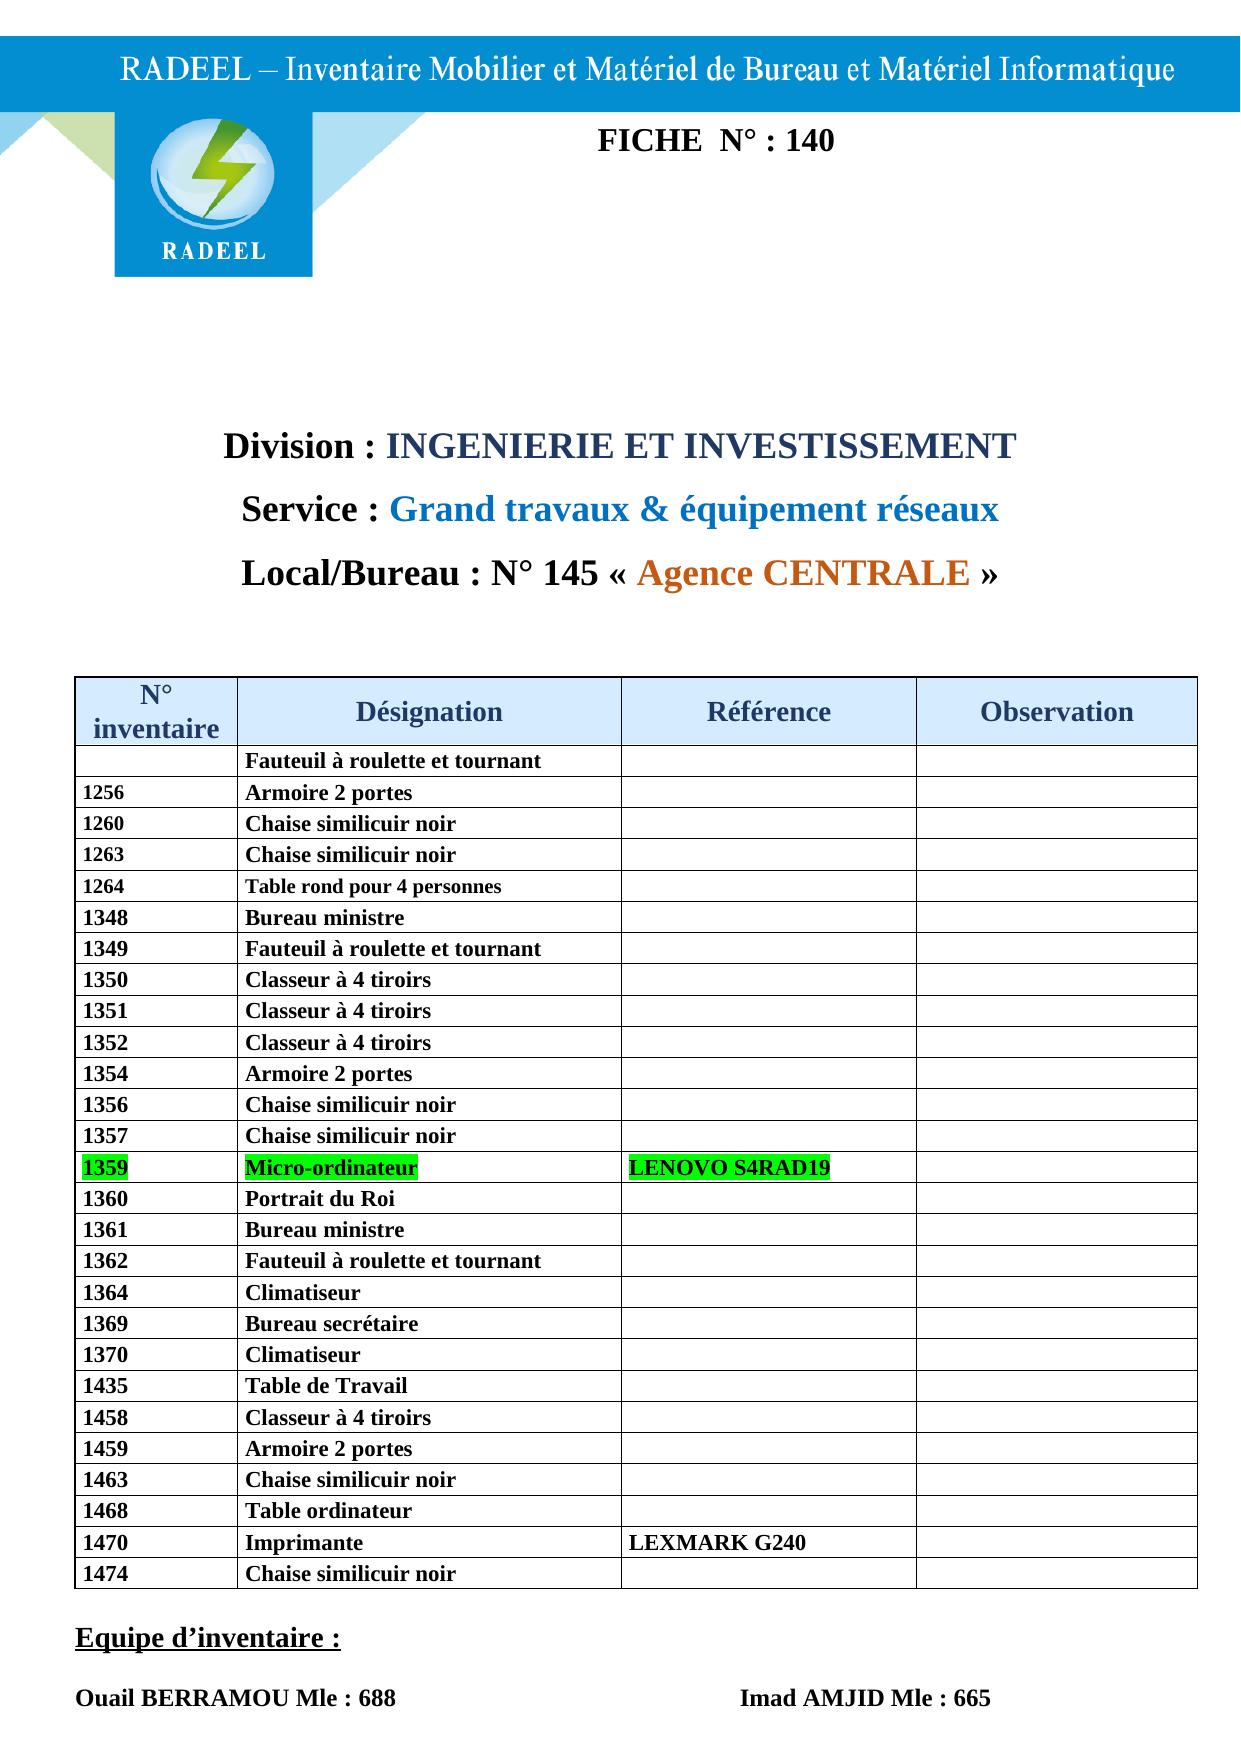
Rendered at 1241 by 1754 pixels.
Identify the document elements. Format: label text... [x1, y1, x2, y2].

picture [848, 67, 856, 80]
picture [796, 67, 803, 80]
picture [521, 68, 529, 80]
picture [193, 57, 207, 79]
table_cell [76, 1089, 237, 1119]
picture [1164, 67, 1171, 80]
picture [536, 65, 544, 79]
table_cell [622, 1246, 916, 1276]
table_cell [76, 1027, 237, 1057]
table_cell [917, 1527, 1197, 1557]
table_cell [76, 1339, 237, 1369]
picture [124, 57, 134, 79]
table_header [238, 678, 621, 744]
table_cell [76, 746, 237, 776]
picture [1083, 65, 1088, 79]
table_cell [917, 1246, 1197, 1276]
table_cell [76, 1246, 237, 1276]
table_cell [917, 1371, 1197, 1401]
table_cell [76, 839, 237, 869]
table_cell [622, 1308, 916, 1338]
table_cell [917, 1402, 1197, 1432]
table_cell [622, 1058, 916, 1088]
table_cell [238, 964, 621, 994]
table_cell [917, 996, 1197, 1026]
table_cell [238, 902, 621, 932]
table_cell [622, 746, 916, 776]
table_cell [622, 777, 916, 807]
picture [467, 65, 472, 77]
picture [925, 62, 930, 80]
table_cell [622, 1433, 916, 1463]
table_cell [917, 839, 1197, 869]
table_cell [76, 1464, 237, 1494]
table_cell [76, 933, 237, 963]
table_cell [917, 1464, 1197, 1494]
picture [236, 243, 242, 258]
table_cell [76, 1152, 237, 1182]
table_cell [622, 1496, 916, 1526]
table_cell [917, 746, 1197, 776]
picture [448, 57, 454, 79]
picture [1110, 63, 1114, 80]
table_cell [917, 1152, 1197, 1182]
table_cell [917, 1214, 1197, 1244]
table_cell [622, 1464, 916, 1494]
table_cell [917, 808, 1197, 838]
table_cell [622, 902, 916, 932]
picture [1075, 65, 1081, 79]
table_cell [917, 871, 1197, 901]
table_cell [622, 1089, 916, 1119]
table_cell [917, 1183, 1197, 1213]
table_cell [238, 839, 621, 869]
picture [476, 57, 480, 79]
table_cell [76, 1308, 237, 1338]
picture [482, 65, 489, 77]
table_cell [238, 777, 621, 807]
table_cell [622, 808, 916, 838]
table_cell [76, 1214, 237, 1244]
picture [747, 57, 753, 79]
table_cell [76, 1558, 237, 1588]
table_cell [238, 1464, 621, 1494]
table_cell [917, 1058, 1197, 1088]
picture [0, 113, 1241, 283]
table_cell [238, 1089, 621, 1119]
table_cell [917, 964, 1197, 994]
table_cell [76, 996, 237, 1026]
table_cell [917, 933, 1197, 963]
text Service : Grand travaux & équipement réseaux [75, 487, 1165, 530]
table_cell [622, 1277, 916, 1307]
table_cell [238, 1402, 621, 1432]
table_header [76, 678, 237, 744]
picture [458, 67, 464, 80]
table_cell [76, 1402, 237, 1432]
picture [605, 57, 610, 79]
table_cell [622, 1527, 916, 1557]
picture [935, 67, 942, 80]
picture [351, 65, 356, 79]
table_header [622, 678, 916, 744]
picture [632, 62, 636, 80]
picture [708, 67, 714, 80]
text Division : INGENIERIE ET INVESTISSEMENT [75, 423, 1165, 467]
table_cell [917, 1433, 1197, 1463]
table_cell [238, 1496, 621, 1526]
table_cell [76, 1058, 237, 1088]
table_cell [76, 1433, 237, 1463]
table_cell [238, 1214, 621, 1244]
picture [898, 57, 904, 79]
picture [755, 59, 762, 78]
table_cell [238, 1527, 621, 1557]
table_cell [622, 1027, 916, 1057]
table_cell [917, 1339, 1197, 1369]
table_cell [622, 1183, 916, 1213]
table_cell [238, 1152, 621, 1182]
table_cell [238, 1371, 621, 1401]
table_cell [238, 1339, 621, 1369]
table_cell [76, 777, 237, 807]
picture [766, 65, 778, 80]
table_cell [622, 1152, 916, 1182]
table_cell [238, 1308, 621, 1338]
text Local/Bureau : N° 145 « Agence CENTRALE » [75, 550, 1165, 593]
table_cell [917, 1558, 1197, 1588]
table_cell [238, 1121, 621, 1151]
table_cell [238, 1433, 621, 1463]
picture [1039, 67, 1044, 80]
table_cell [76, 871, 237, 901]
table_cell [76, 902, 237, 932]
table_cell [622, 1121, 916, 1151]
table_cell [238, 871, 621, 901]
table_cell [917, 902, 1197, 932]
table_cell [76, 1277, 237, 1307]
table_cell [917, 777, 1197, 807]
picture [409, 67, 417, 80]
picture [724, 67, 731, 80]
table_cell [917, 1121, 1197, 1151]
picture [433, 57, 443, 77]
picture [1130, 67, 1136, 80]
picture [677, 67, 684, 80]
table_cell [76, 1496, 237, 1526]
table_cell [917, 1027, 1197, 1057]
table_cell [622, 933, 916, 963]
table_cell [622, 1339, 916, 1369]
picture [825, 65, 831, 80]
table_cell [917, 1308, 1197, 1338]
picture [1048, 66, 1052, 77]
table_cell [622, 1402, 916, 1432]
picture [915, 65, 919, 80]
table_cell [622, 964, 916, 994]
picture [165, 243, 175, 258]
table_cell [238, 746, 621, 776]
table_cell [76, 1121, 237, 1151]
picture [169, 57, 176, 79]
picture [330, 68, 338, 80]
picture [1148, 65, 1159, 80]
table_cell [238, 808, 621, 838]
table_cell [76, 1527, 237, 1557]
picture [555, 67, 562, 80]
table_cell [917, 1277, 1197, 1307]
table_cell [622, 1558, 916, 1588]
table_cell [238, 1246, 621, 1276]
picture [589, 57, 600, 78]
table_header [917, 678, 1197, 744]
picture [882, 57, 893, 79]
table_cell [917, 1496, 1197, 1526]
picture [235, 57, 239, 79]
picture [716, 56, 720, 80]
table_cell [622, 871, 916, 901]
picture [219, 243, 225, 258]
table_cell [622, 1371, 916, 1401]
picture [1138, 65, 1142, 86]
picture [971, 69, 978, 80]
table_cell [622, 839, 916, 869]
picture [214, 57, 227, 79]
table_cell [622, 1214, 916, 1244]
picture [151, 59, 161, 79]
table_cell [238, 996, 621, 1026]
picture [185, 244, 192, 258]
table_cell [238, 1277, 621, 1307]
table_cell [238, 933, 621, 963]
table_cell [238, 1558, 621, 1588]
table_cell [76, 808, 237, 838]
picture [641, 67, 648, 80]
picture [1101, 65, 1105, 80]
picture [362, 63, 367, 80]
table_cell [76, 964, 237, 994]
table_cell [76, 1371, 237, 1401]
picture [569, 61, 574, 80]
picture [316, 65, 323, 78]
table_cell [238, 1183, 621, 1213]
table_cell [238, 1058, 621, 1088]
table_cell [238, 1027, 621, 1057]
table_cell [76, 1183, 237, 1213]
picture [151, 119, 274, 229]
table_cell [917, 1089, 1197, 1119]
picture [182, 59, 188, 77]
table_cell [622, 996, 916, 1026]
